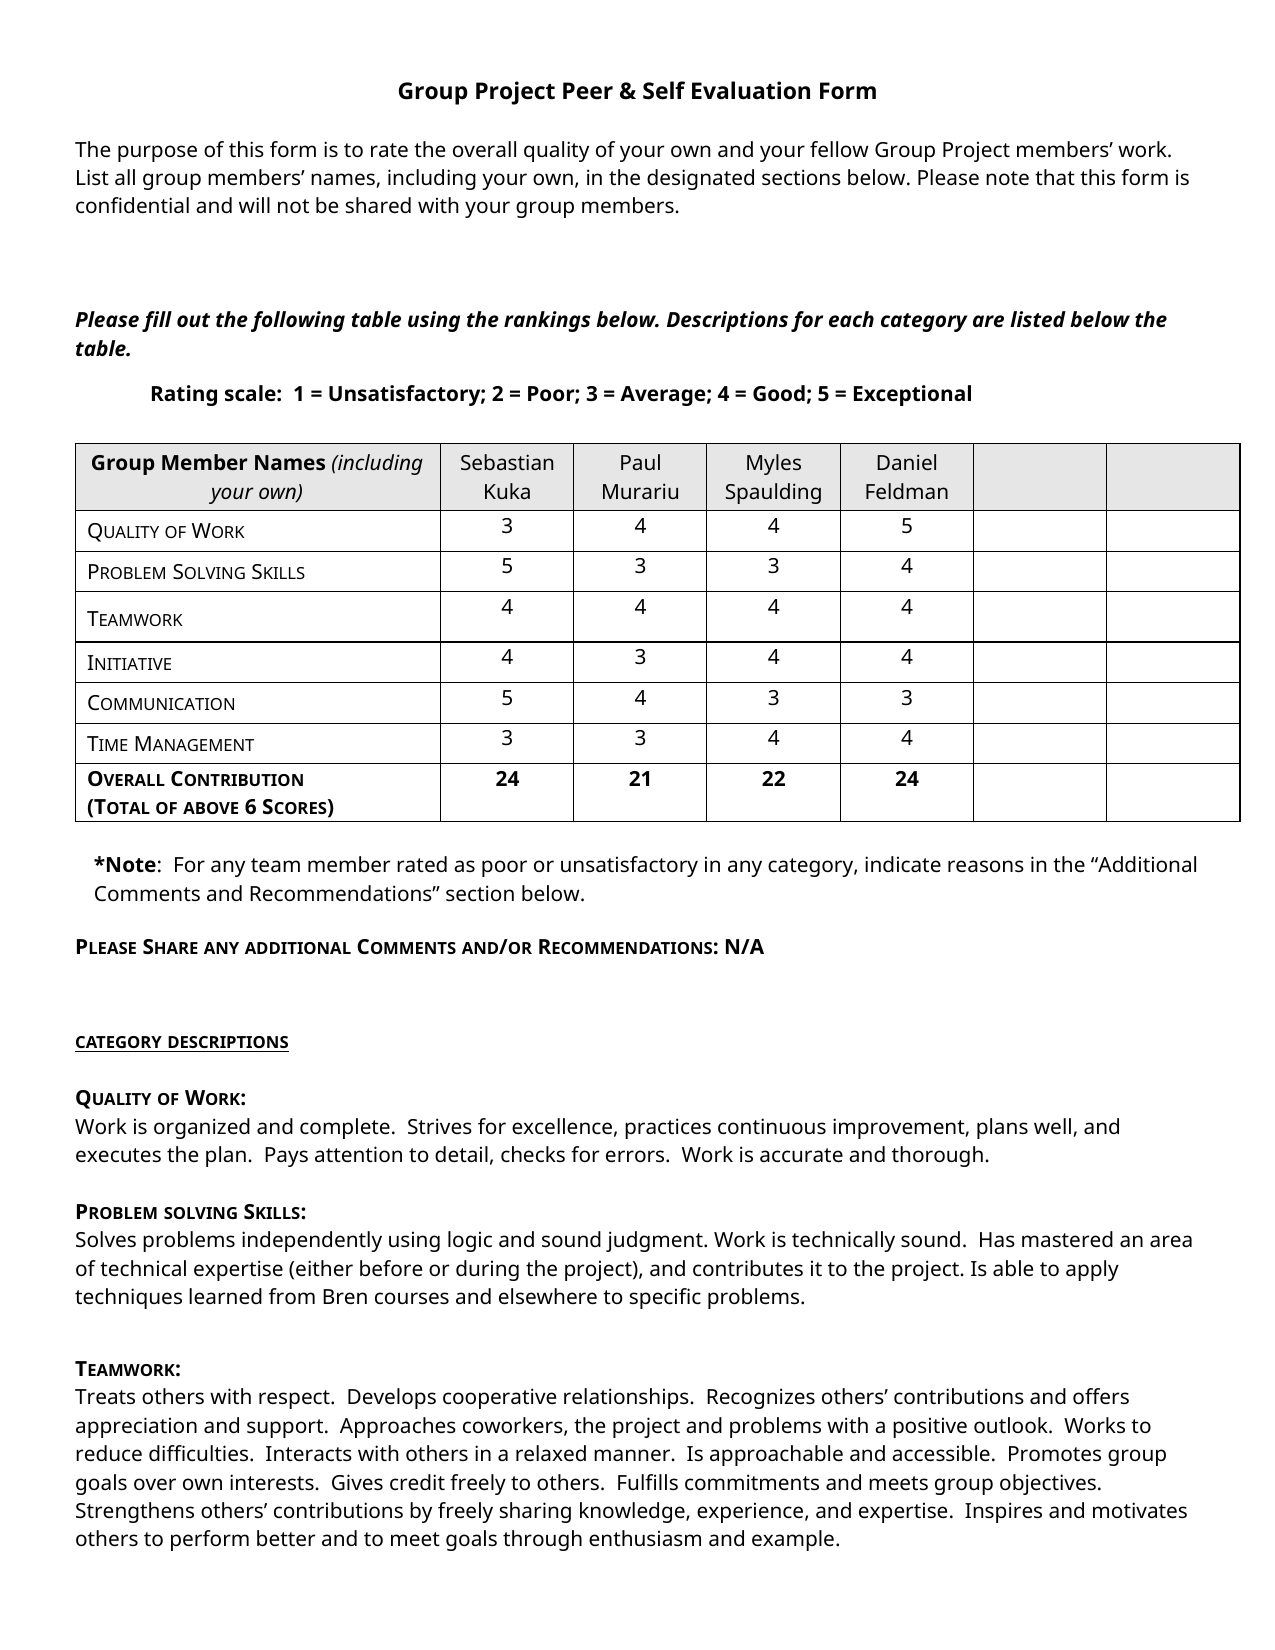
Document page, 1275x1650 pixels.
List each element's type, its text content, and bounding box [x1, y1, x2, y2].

table_cell [1107, 764, 1239, 821]
table_cell 3 [574, 643, 706, 682]
table_cell 22 [707, 764, 840, 821]
text Solves problems independently using logic and sound judgment. Work is technically sound. Has mastered an area of technical expertise (either before or during the project), and contributes it to the project. Is able to apply techniques learned from Bren courses and elsewhere to specific problems. [75, 1226, 1200, 1311]
table_cell 24 [441, 764, 573, 821]
table_cell 5 [441, 683, 573, 722]
table_header [1107, 444, 1239, 510]
text The purpose of this form is to rate the overall quality of your own and your fellow Group Project members’ work. List all group members’ names, including your own, in the designated sections below. Please note that this form is confidential and will not be shared with your group members. [75, 135, 1200, 220]
table_cell Initiative [76, 643, 440, 682]
subtitle category descriptions [75, 1027, 1200, 1055]
table_cell [974, 643, 1106, 682]
table_cell Quality of Work [76, 511, 440, 551]
table_cell [974, 683, 1106, 722]
table_cell [974, 724, 1106, 763]
table_cell Communication [76, 683, 440, 722]
table_cell 3 [441, 724, 573, 763]
table_cell [974, 511, 1106, 551]
table_cell 3 [574, 724, 706, 763]
table_cell [1107, 552, 1239, 591]
text Work is organized and complete. Strives for excellence, practices continuous improvement, plans well, and executes the plan. Pays attention to detail, checks for errors. Work is accurate and thorough. [75, 1112, 1200, 1169]
table_cell 24 [841, 764, 973, 821]
table_header Paul Murariu [574, 444, 706, 510]
table_cell 3 [441, 511, 573, 551]
table_cell [974, 592, 1106, 641]
table_cell 4 [574, 592, 706, 641]
table_cell [1107, 592, 1239, 641]
text Group Project Peer & Self Evaluation Form [75, 75, 1200, 106]
subtitle Problem solving Skills: [75, 1197, 1200, 1226]
table_cell 5 [441, 552, 573, 591]
table_cell [974, 764, 1106, 821]
table_cell 4 [841, 643, 973, 682]
table_cell 4 [707, 724, 840, 763]
table_cell 4 [841, 592, 973, 641]
table_cell [1107, 683, 1239, 722]
table_cell 4 [841, 724, 973, 763]
subtitle Please Share any additional Comments and/or Recommendations: N/A [75, 932, 1200, 961]
table_cell Overall Contribution (Total of above 6 Scores) [76, 764, 440, 821]
table_cell Teamwork [76, 592, 440, 641]
text *Note: For any team member rated as poor or unsatisfactory in any category, indicate reasons in the “Additional Comments and Recommendations” section below. [94, 850, 1200, 907]
table_cell 4 [841, 552, 973, 591]
table_cell 3 [707, 552, 840, 591]
table_cell Time Management [76, 724, 440, 763]
text Treats others with respect. Develops cooperative relationships. Recognizes others’ contributions and offers appreciation and support. Approaches coworkers, the project and problems with a positive outlook. Works to reduce difficulties. Interacts with others in a relaxed manner. Is approachable and accessible. Promotes group goals over own interests. Gives credit freely to others. Fulfills commitments and meets group objectives. Strengthens others’ contributions by freely sharing knowledge, experience, and expertise. Inspires and motivates others to perform better and to meet goals through enthusiasm and example. [75, 1382, 1200, 1553]
table_cell 4 [707, 643, 840, 682]
table_header Group Member Names (including your own) [76, 444, 440, 510]
subtitle Quality of Work: [75, 1083, 1200, 1112]
table_cell [1107, 511, 1239, 551]
subtitle Rating scale: 1 = Unsatisfactory; 2 = Poor; 3 = Average; 4 = Good; 5 = Exceptional [75, 379, 1200, 407]
table_cell 4 [441, 643, 573, 682]
table_cell Problem Solving Skills [76, 552, 440, 591]
table_cell [1107, 724, 1239, 763]
table_cell 4 [574, 683, 706, 722]
table_cell 3 [574, 552, 706, 591]
table_cell 5 [841, 511, 973, 551]
table_cell 21 [574, 764, 706, 821]
table_cell 4 [574, 511, 706, 551]
table_cell 4 [707, 592, 840, 641]
table_header Myles Spaulding [707, 444, 840, 510]
table_cell [974, 552, 1106, 591]
table_header Daniel Feldman [841, 444, 973, 510]
text Please fill out the following table using the rankings below. Descriptions for each category are listed below the table. [75, 305, 1200, 362]
table_cell 3 [707, 683, 840, 722]
table_cell 4 [441, 592, 573, 641]
table_cell 4 [707, 511, 840, 551]
table_cell 3 [841, 683, 973, 722]
subtitle Teamwork: [75, 1354, 1200, 1382]
table_cell [1107, 643, 1239, 682]
table_header Sebastian Kuka [441, 444, 573, 510]
table_header [974, 444, 1106, 510]
